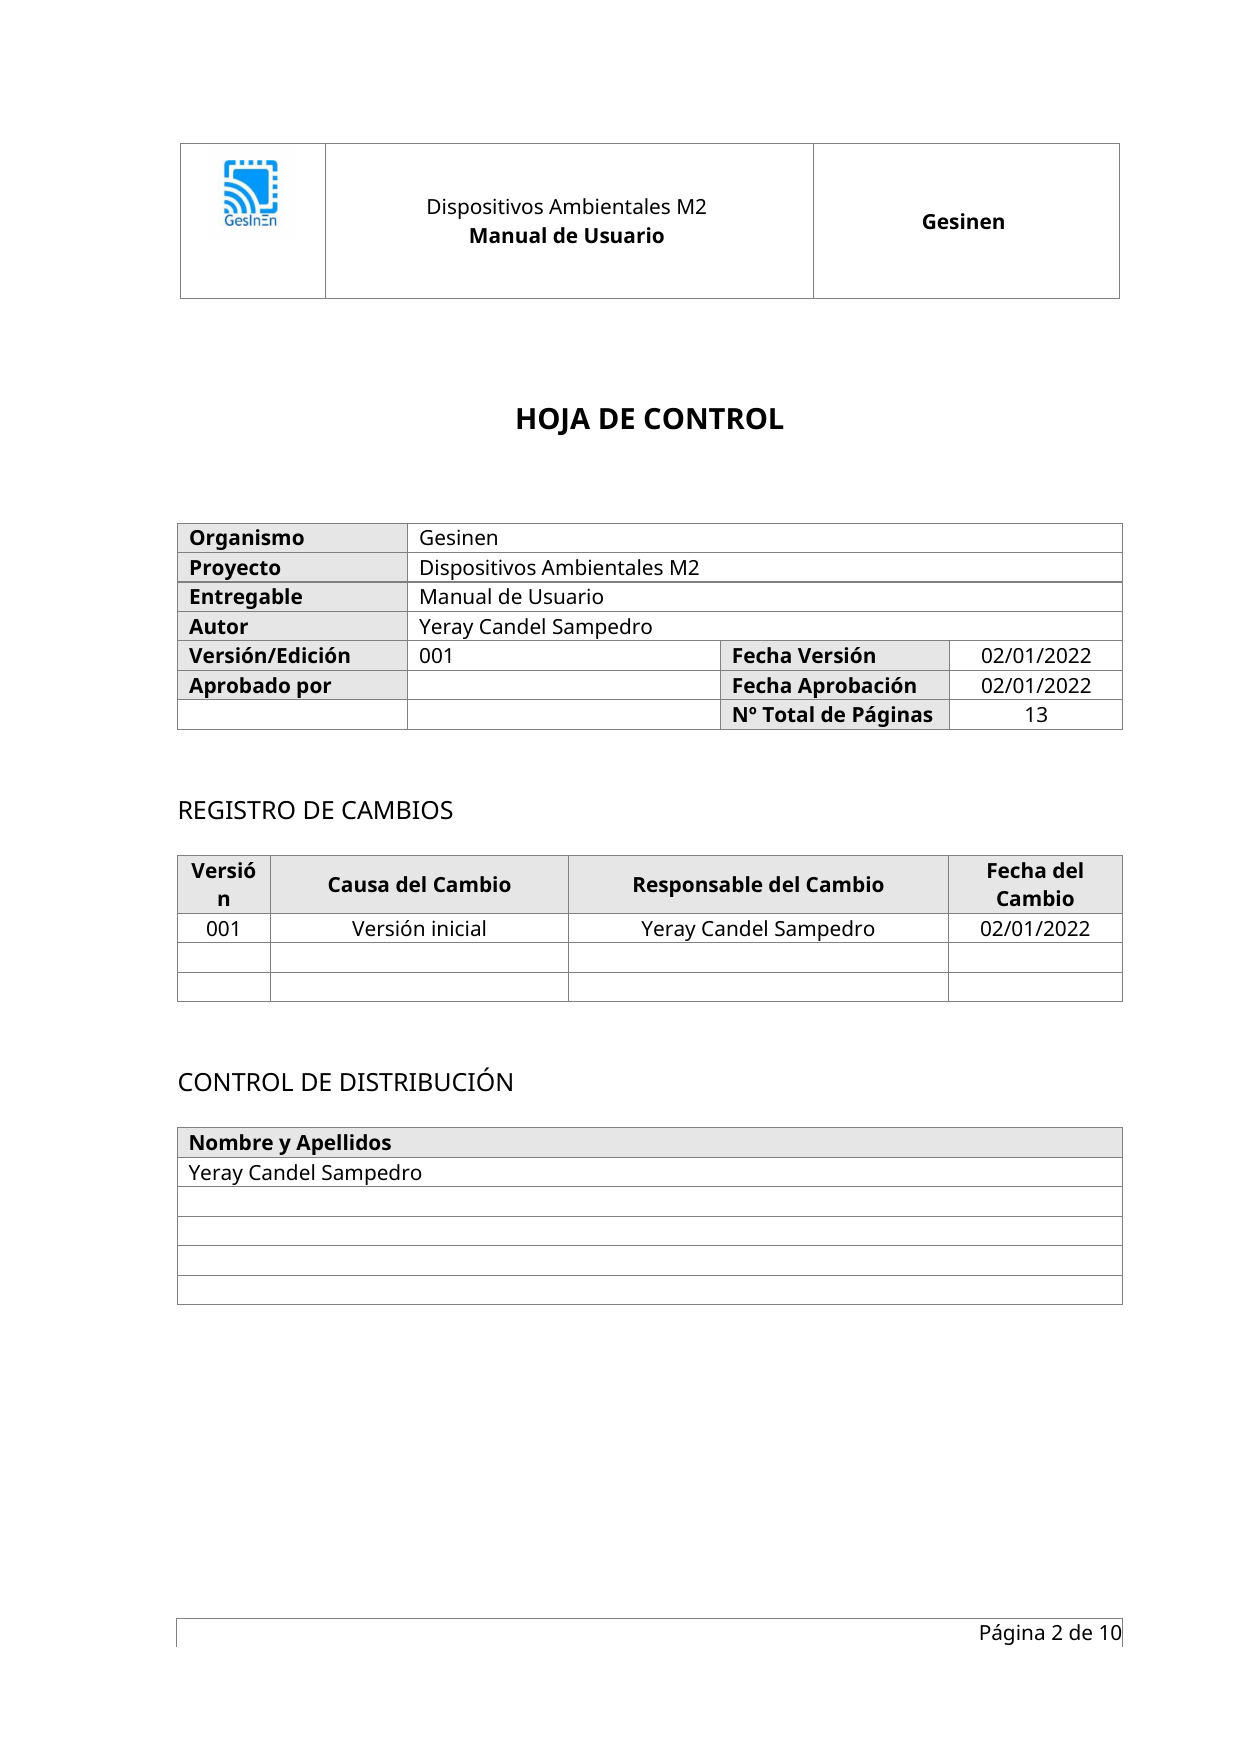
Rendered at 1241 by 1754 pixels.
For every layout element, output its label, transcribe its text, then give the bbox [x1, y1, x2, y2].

table_cell Yeray Candel Sampedro [569, 914, 948, 942]
text REGISTRO DE CAMBIOS [177, 792, 1122, 826]
table_cell Autor [178, 612, 407, 640]
picture [205, 144, 301, 239]
table_cell Proyecto [178, 553, 407, 581]
table_cell [178, 1187, 1122, 1216]
table_cell [178, 1246, 1122, 1275]
table_cell [949, 973, 1122, 1001]
table_cell Manual de Usuario [408, 583, 1122, 611]
table_cell Versión/Edición [178, 641, 407, 670]
table_header Gesinen [408, 524, 1122, 552]
text CONTROL DE DISTRIBUCIÓN [177, 1065, 1122, 1099]
table_cell 02/01/2022 [950, 641, 1122, 670]
text HOJA DE CONTROL [177, 398, 1122, 438]
table_cell Aprobado por [178, 671, 407, 699]
table_cell [949, 943, 1122, 972]
table_cell [569, 973, 948, 1001]
table_cell [271, 973, 568, 1001]
table_cell Yeray Candel Sampedro [178, 1158, 1122, 1186]
table_cell 13 [950, 700, 1122, 729]
table_cell Entregable [178, 583, 407, 611]
table_header Organismo [178, 524, 407, 552]
table_cell [178, 1217, 1122, 1245]
table_cell [271, 943, 568, 972]
table_cell [178, 1276, 1122, 1304]
table_cell Yeray Candel Sampedro [408, 612, 1122, 640]
table_header Nombre y Apellidos [178, 1128, 1122, 1157]
table_cell [569, 943, 948, 972]
table_cell Fecha Aprobación [721, 671, 949, 699]
table_cell [178, 973, 270, 1001]
table_cell 02/01/2022 [949, 914, 1122, 942]
table_cell [178, 943, 270, 972]
table_cell 001 [408, 641, 720, 670]
table_header Responsable del Cambio [569, 856, 948, 913]
table_cell [408, 671, 720, 699]
table_cell [408, 700, 720, 729]
table_header Versión [178, 856, 270, 913]
table_header Causa del Cambio [271, 856, 568, 913]
table_cell [178, 700, 407, 729]
table_cell 02/01/2022 [950, 671, 1122, 699]
table_cell Nº Total de Páginas [721, 700, 949, 729]
table_cell 001 [178, 914, 270, 942]
table_cell Fecha Versión [721, 641, 949, 670]
table_cell Versión inicial [271, 914, 568, 942]
table_header Fecha del Cambio [949, 856, 1122, 913]
table_cell Dispositivos Ambientales M2 [408, 553, 1122, 581]
